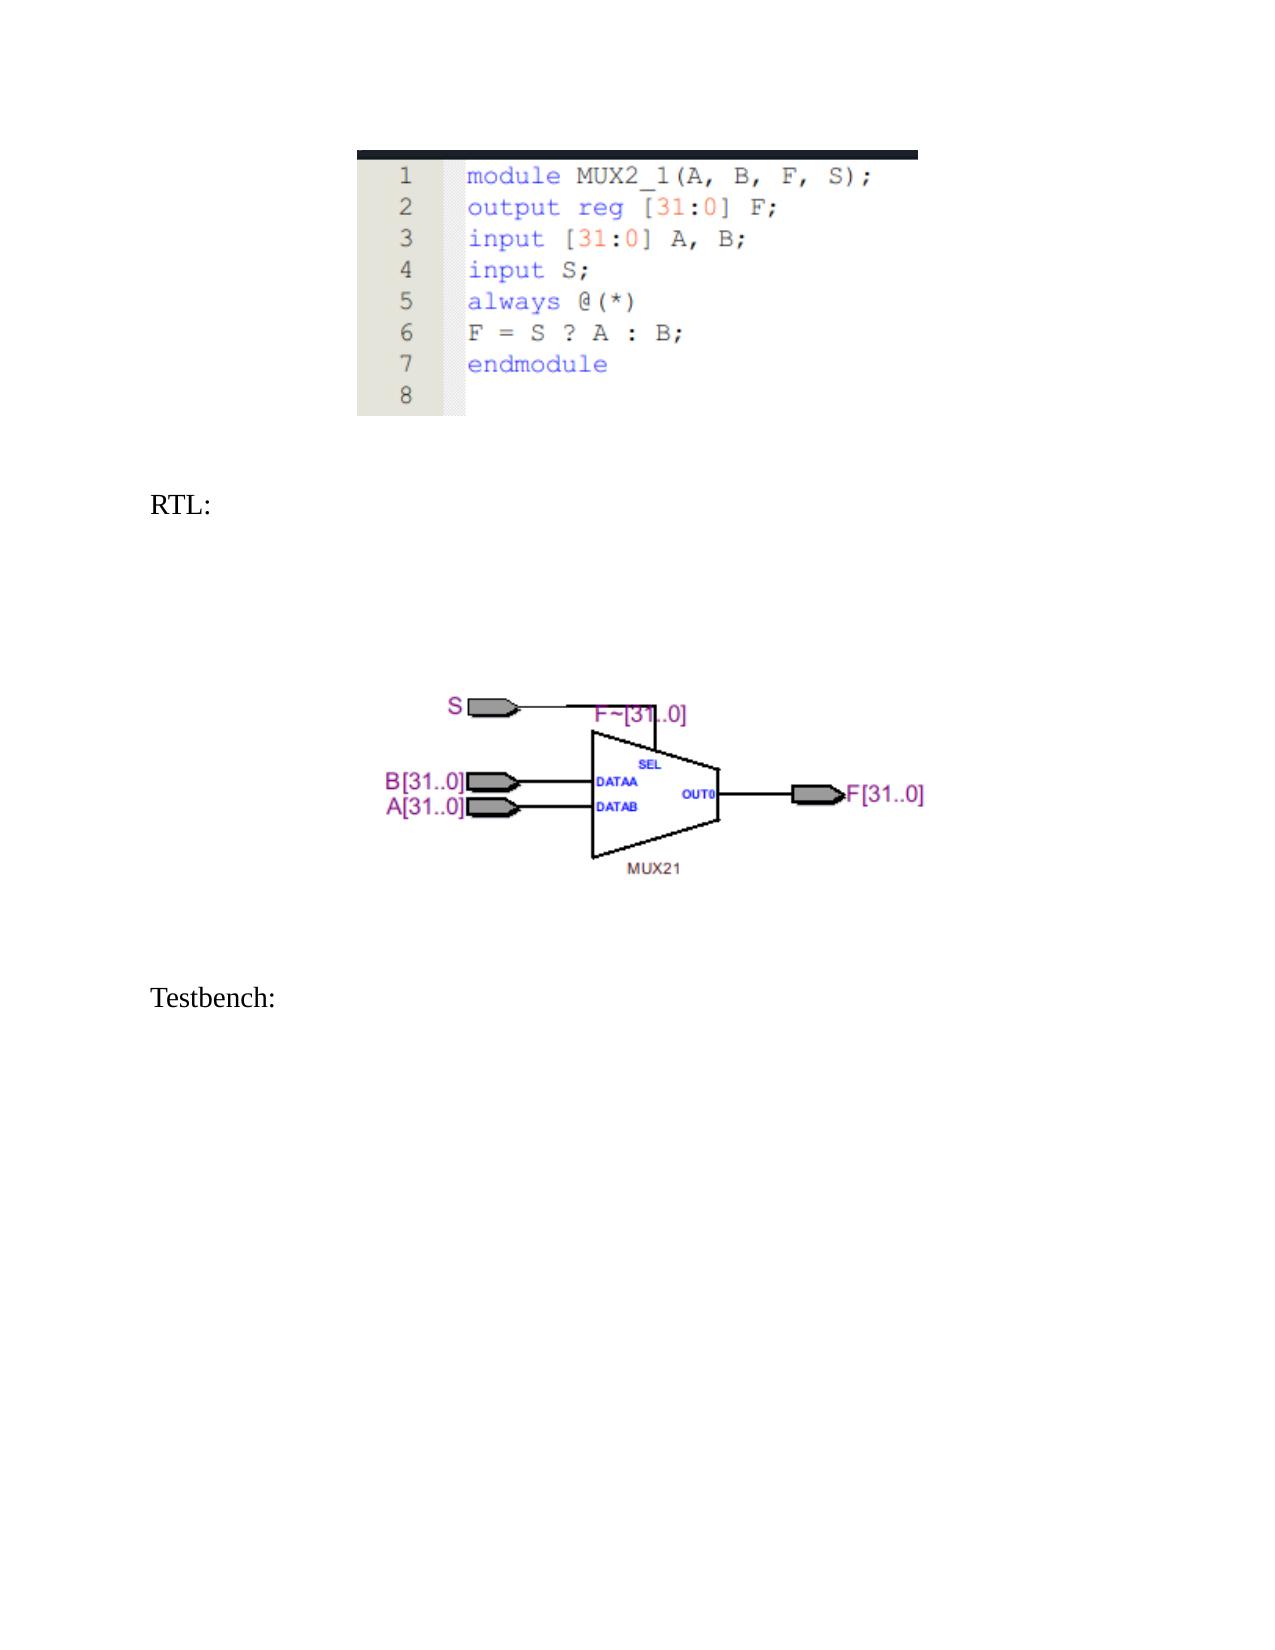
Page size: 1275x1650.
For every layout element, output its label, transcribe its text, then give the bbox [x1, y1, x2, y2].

picture [357, 150, 918, 416]
text Testbench: [150, 981, 1125, 1014]
text RTL: [150, 487, 1125, 521]
picture [296, 593, 979, 962]
